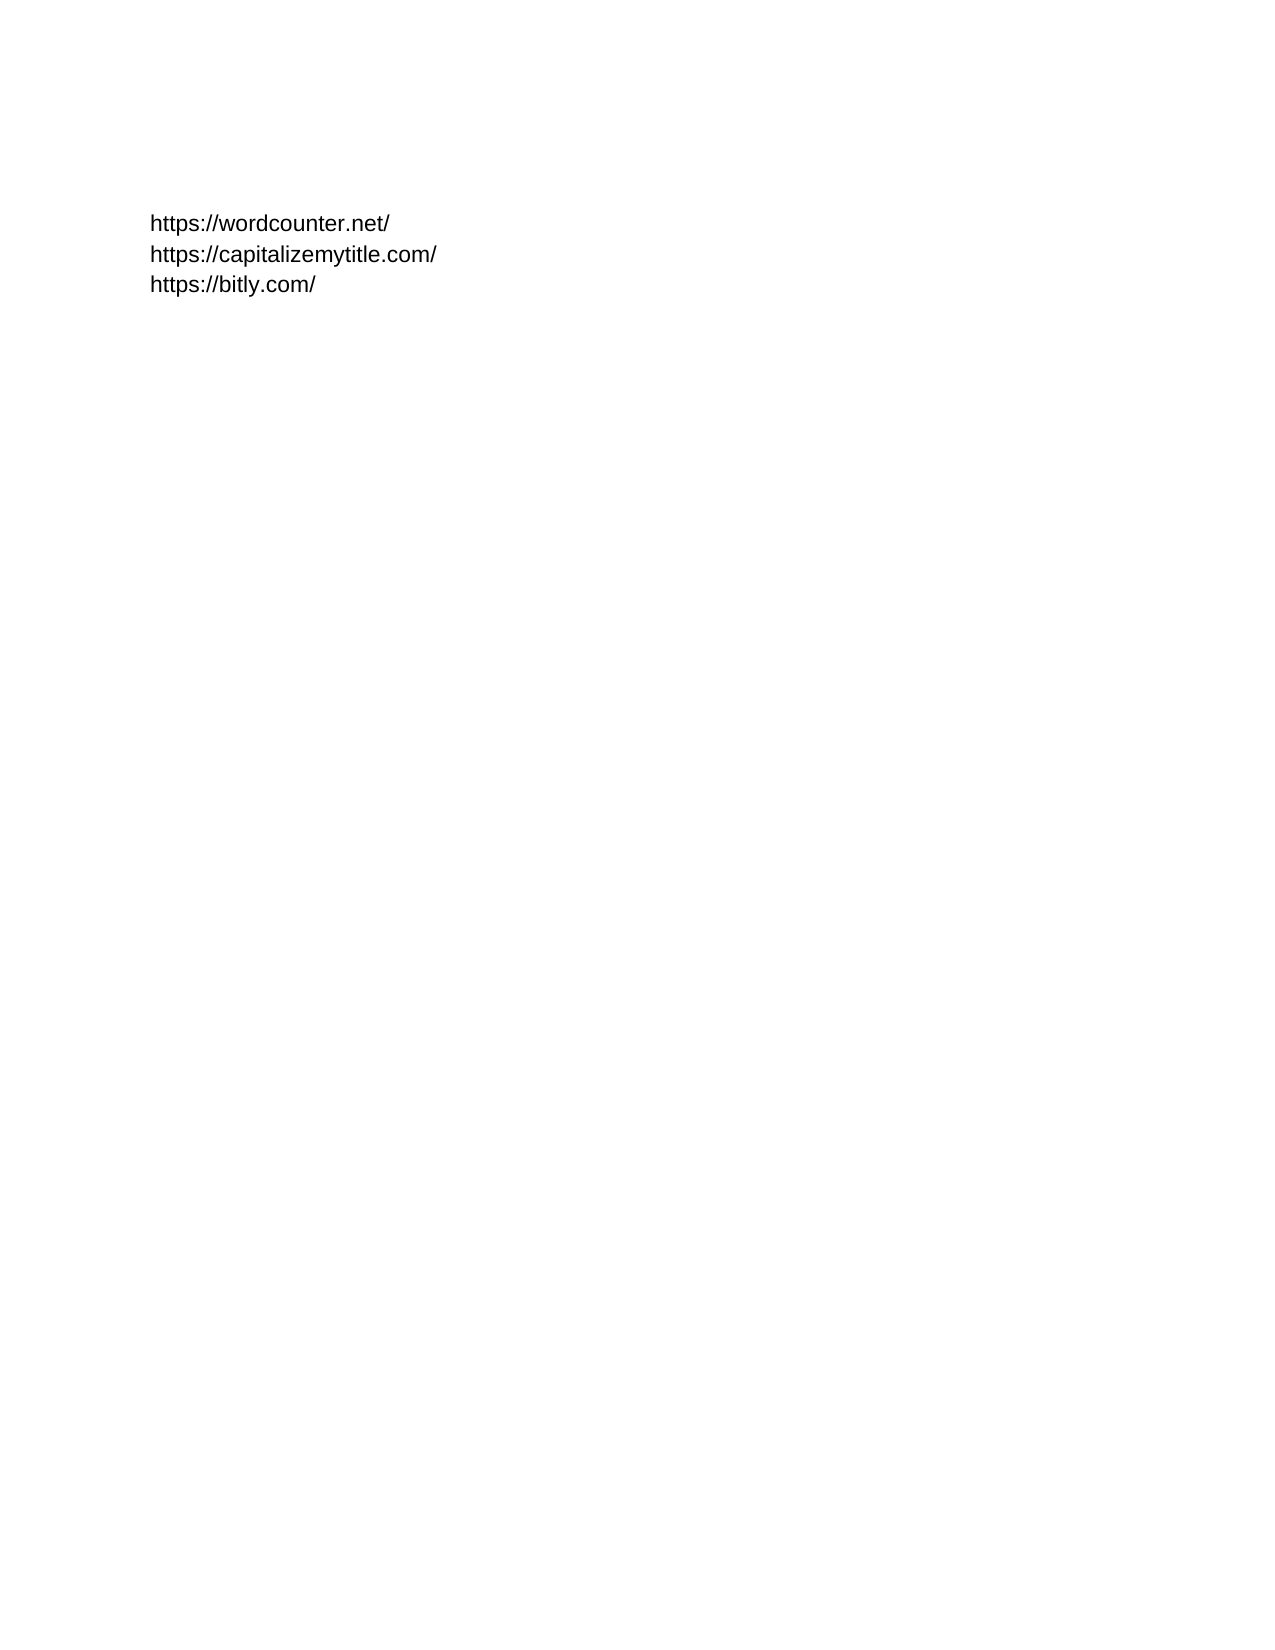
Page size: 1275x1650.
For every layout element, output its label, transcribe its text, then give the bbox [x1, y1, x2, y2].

text https://wordcounter.net/ [150, 210, 1125, 237]
text https://capitalizemytitle.com/ [150, 241, 1125, 267]
text https://bitly.com/ [150, 271, 1125, 297]
